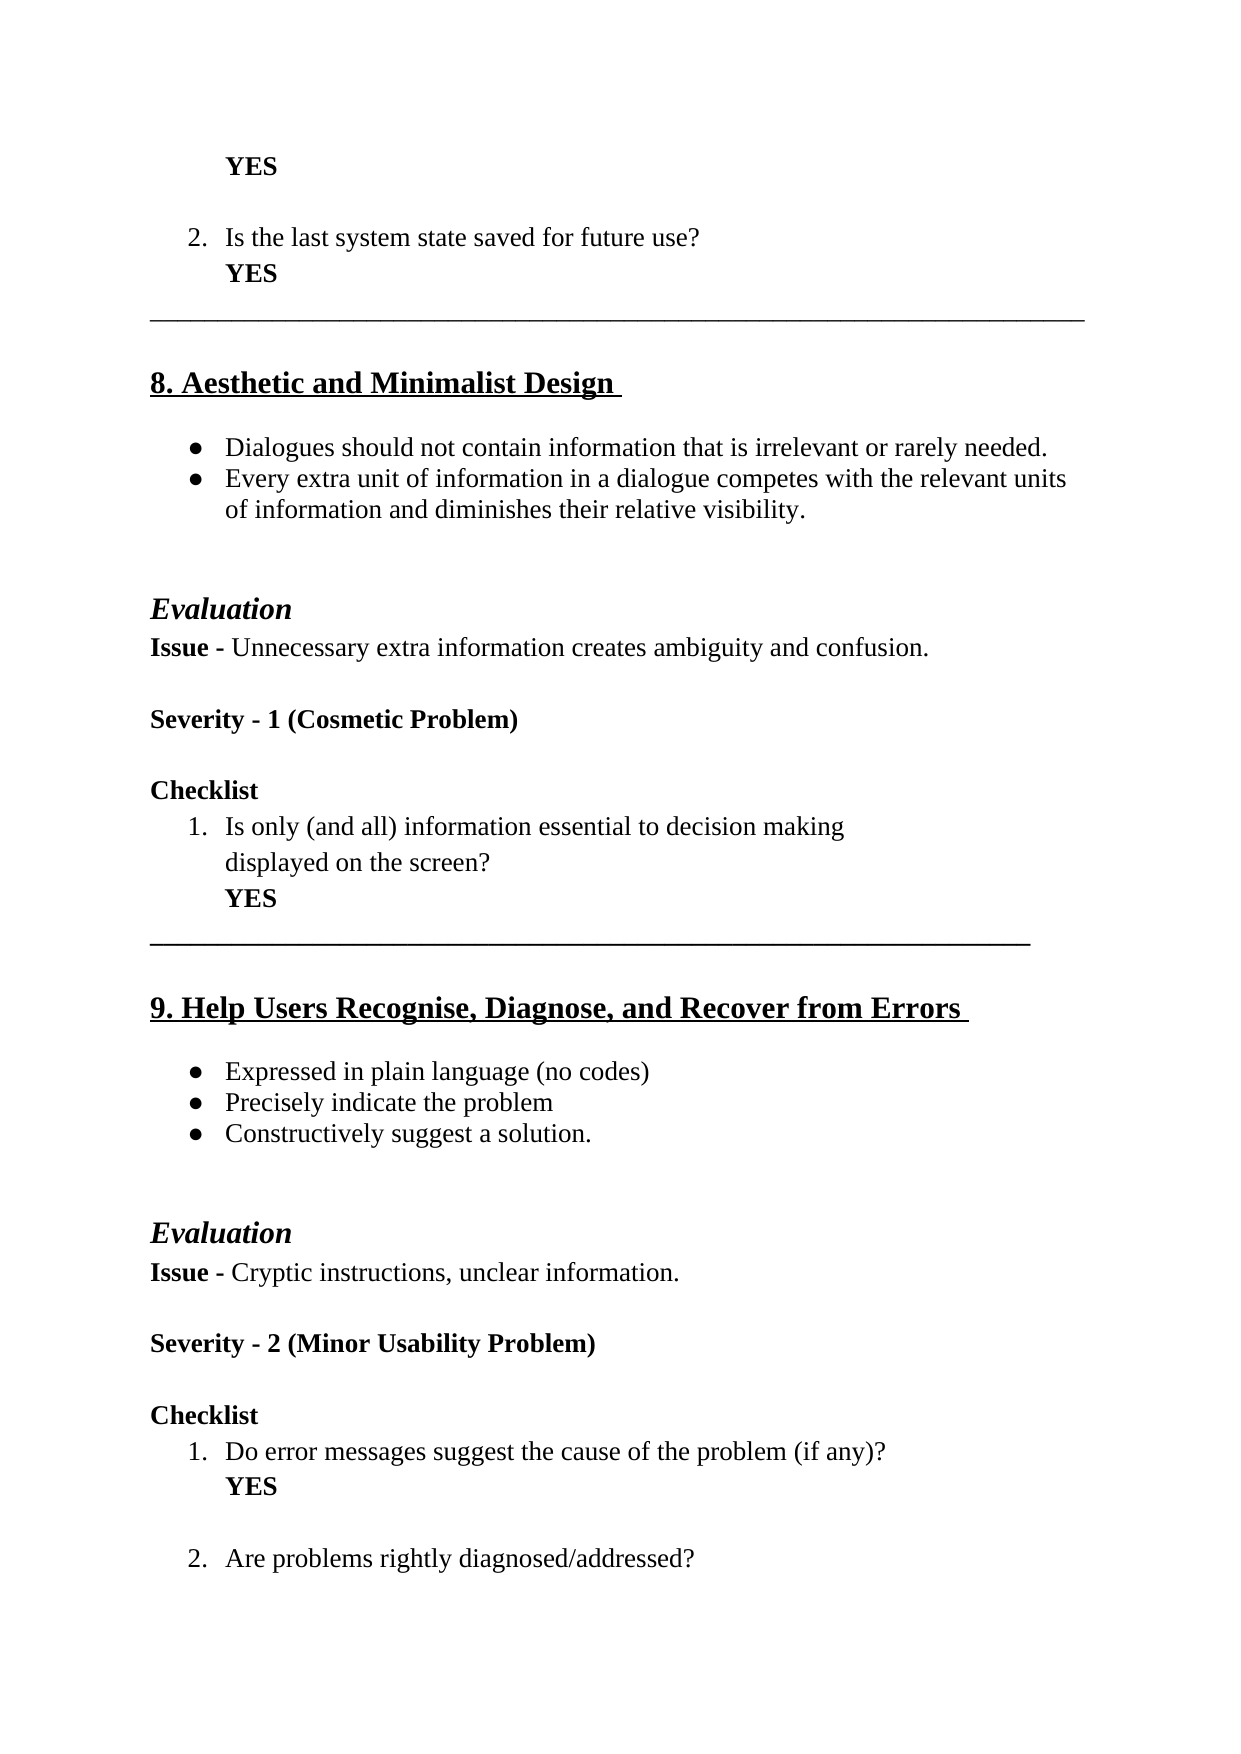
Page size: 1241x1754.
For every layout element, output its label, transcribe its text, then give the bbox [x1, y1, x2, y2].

text YES [225, 1470, 947, 1502]
list Constructively suggest a solution. [187, 1117, 1090, 1148]
text Issue - Cryptic instructions, unclear information. [150, 1256, 1090, 1287]
text _____________________________________________________________________ [150, 293, 1090, 324]
list Dialogues should not contain information that is irrelevant or rarely needed. [187, 431, 1090, 462]
text _________________________________________________________________ [150, 917, 1035, 948]
text 8. Aesthetic and Minimalist Design [150, 364, 1090, 400]
list Precisely indicate the problem [187, 1086, 1090, 1117]
text Evaluation [150, 590, 1090, 626]
list Are problems rightly diagnosed/addressed? [187, 1542, 947, 1573]
text 9. Help Users Recognise, Diagnose, and Recover from Errors [150, 989, 1090, 1025]
list Do error messages suggest the cause of the problem (if any)? [187, 1435, 947, 1466]
list Is the last system state saved for future use? [187, 221, 1065, 253]
text Evaluation [150, 1215, 1090, 1251]
list Expressed in plain language (no codes) [187, 1055, 1090, 1086]
text YES [150, 882, 947, 913]
text Severity - 1 (Cosmetic Problem) [150, 703, 947, 734]
list Every extra unit of information in a dialogue competes with the relevant units of information and diminishes their relative visibility. [187, 462, 1090, 524]
text Checklist [150, 1399, 947, 1430]
text YES [225, 150, 1065, 181]
text Checklist [150, 774, 947, 806]
text Severity - 2 (Minor Usability Problem) [150, 1327, 947, 1359]
list Is only (and all) information essential to decision making displayed on the screen? [187, 810, 947, 877]
text Issue - Unnecessary extra information creates ambiguity and confusion. [150, 632, 1090, 663]
text YES [225, 257, 1065, 288]
